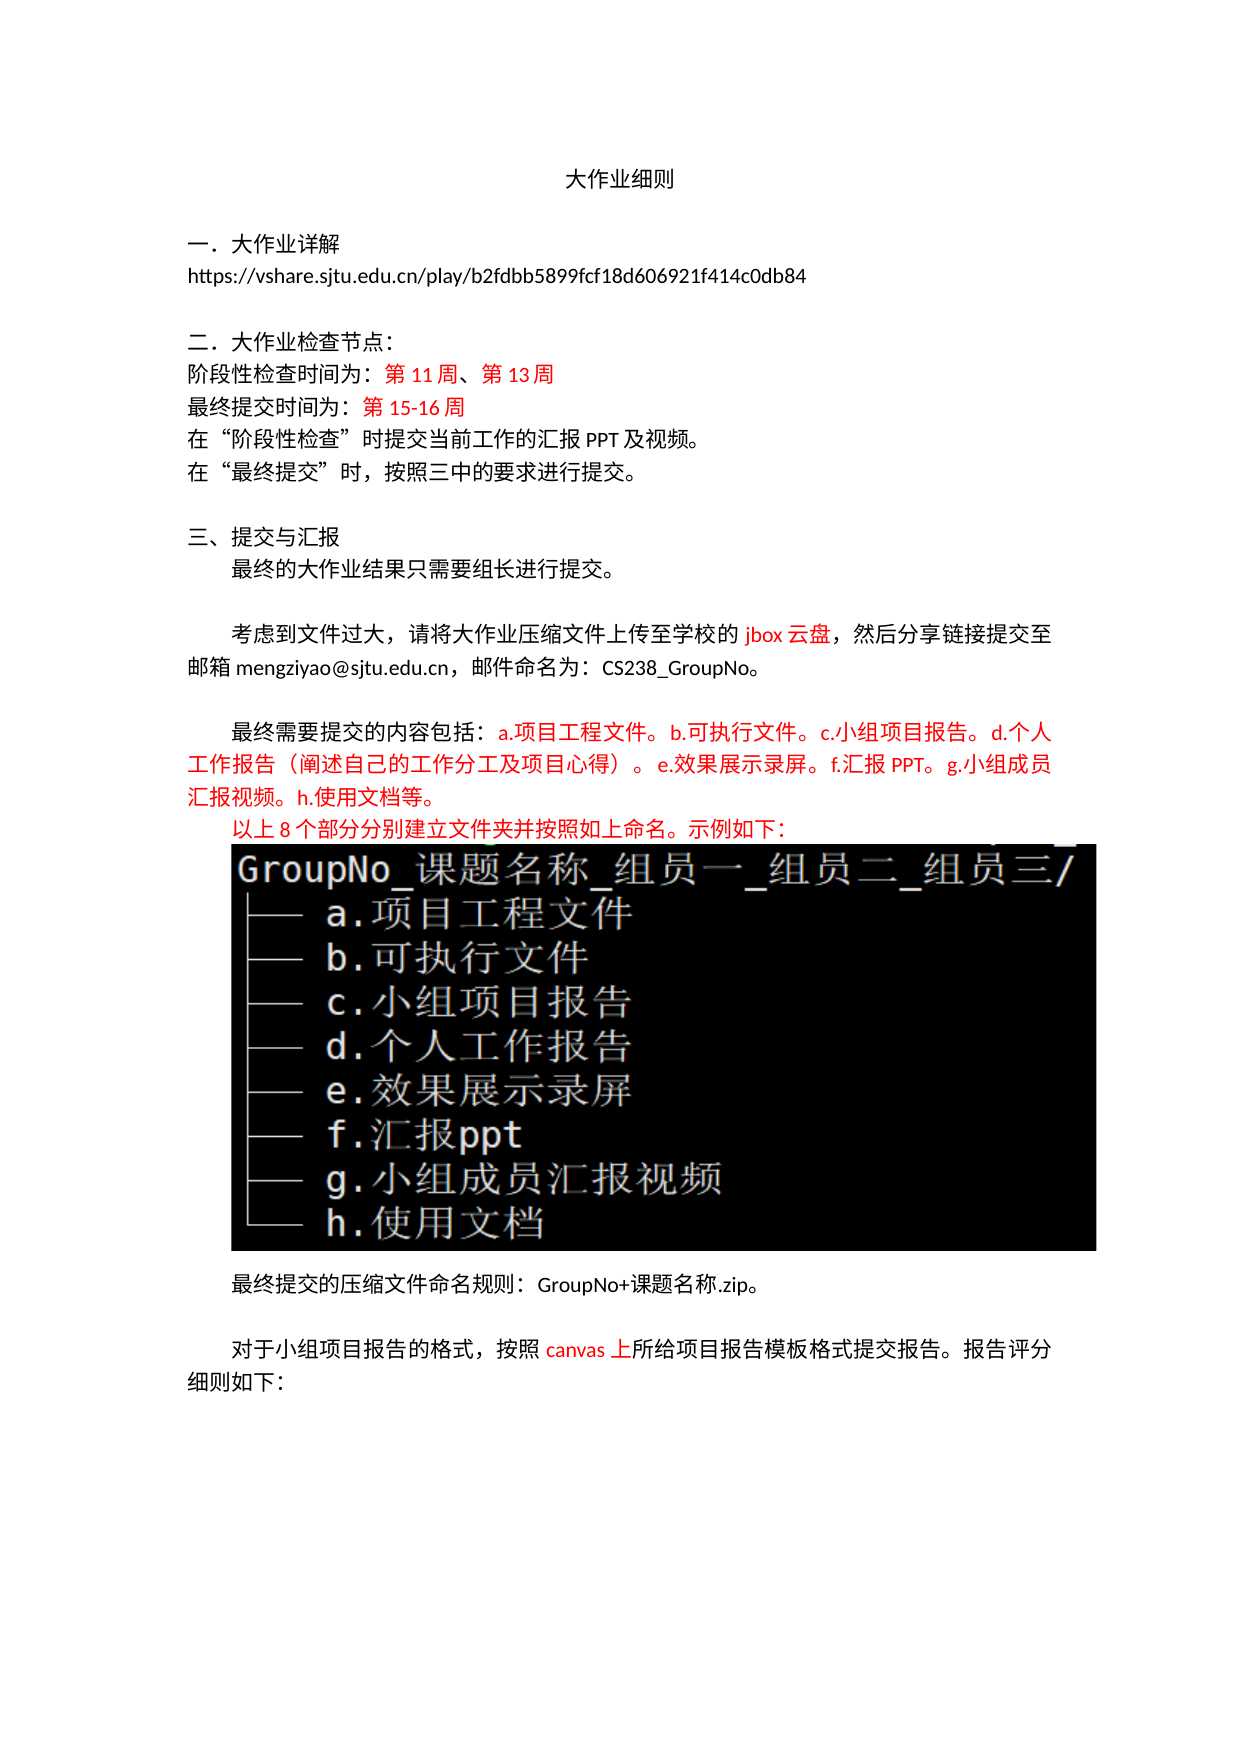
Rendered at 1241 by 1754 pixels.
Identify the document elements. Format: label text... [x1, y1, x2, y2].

text 二．大作业检查节点： [187, 324, 1053, 357]
text 对于小组项目报告的格式，按照canvas上所给项目报告模板格式提交报告。报告评分细则如下： [187, 1332, 1053, 1397]
text 最终需要提交的内容包括：a.项目工程文件。b.可执行文件。c.小组项目报告。d.个人工作报告（阐述自己的工作分工及项目心得）。e.效果展示录屏。f.汇报PPT。g.小组成员汇报视频。h.使用文档等。 [187, 714, 1053, 812]
text https://vshare.sjtu.edu.cn/play/b2fdbb5899fcf18d606921f414c0db84 [187, 259, 1053, 292]
text 在“阶段性检查”时提交当前工作的汇报PPT及视频。 [187, 422, 1053, 454]
text 在“最终提交”时，按照三中的要求进行提交。 [187, 454, 1053, 487]
text 最终提交时间为：第15-16周 [187, 389, 1053, 422]
text 三、提交与汇报 [187, 519, 1053, 552]
text 阶段性检查时间为：第11周、第13周 [187, 357, 1053, 389]
text 以上8个部分分别建立文件夹并按照如上命名。示例如下： [187, 812, 1053, 844]
picture [231, 844, 1097, 1251]
text 最终的大作业结果只需要组长进行提交。 [187, 552, 1053, 584]
text 大作业细则 [187, 162, 1053, 194]
text 最终提交的压缩文件命名规则：GroupNo+课题名称.zip。 [187, 1267, 1053, 1299]
text 一．大作业详解 [187, 227, 1053, 259]
text 考虑到文件过大，请将大作业压缩文件上传至学校的jbox云盘，然后分享链接提交至邮箱mengziyao@sjtu.edu.cn，邮件命名为：CS238_GroupNo。 [187, 617, 1053, 682]
